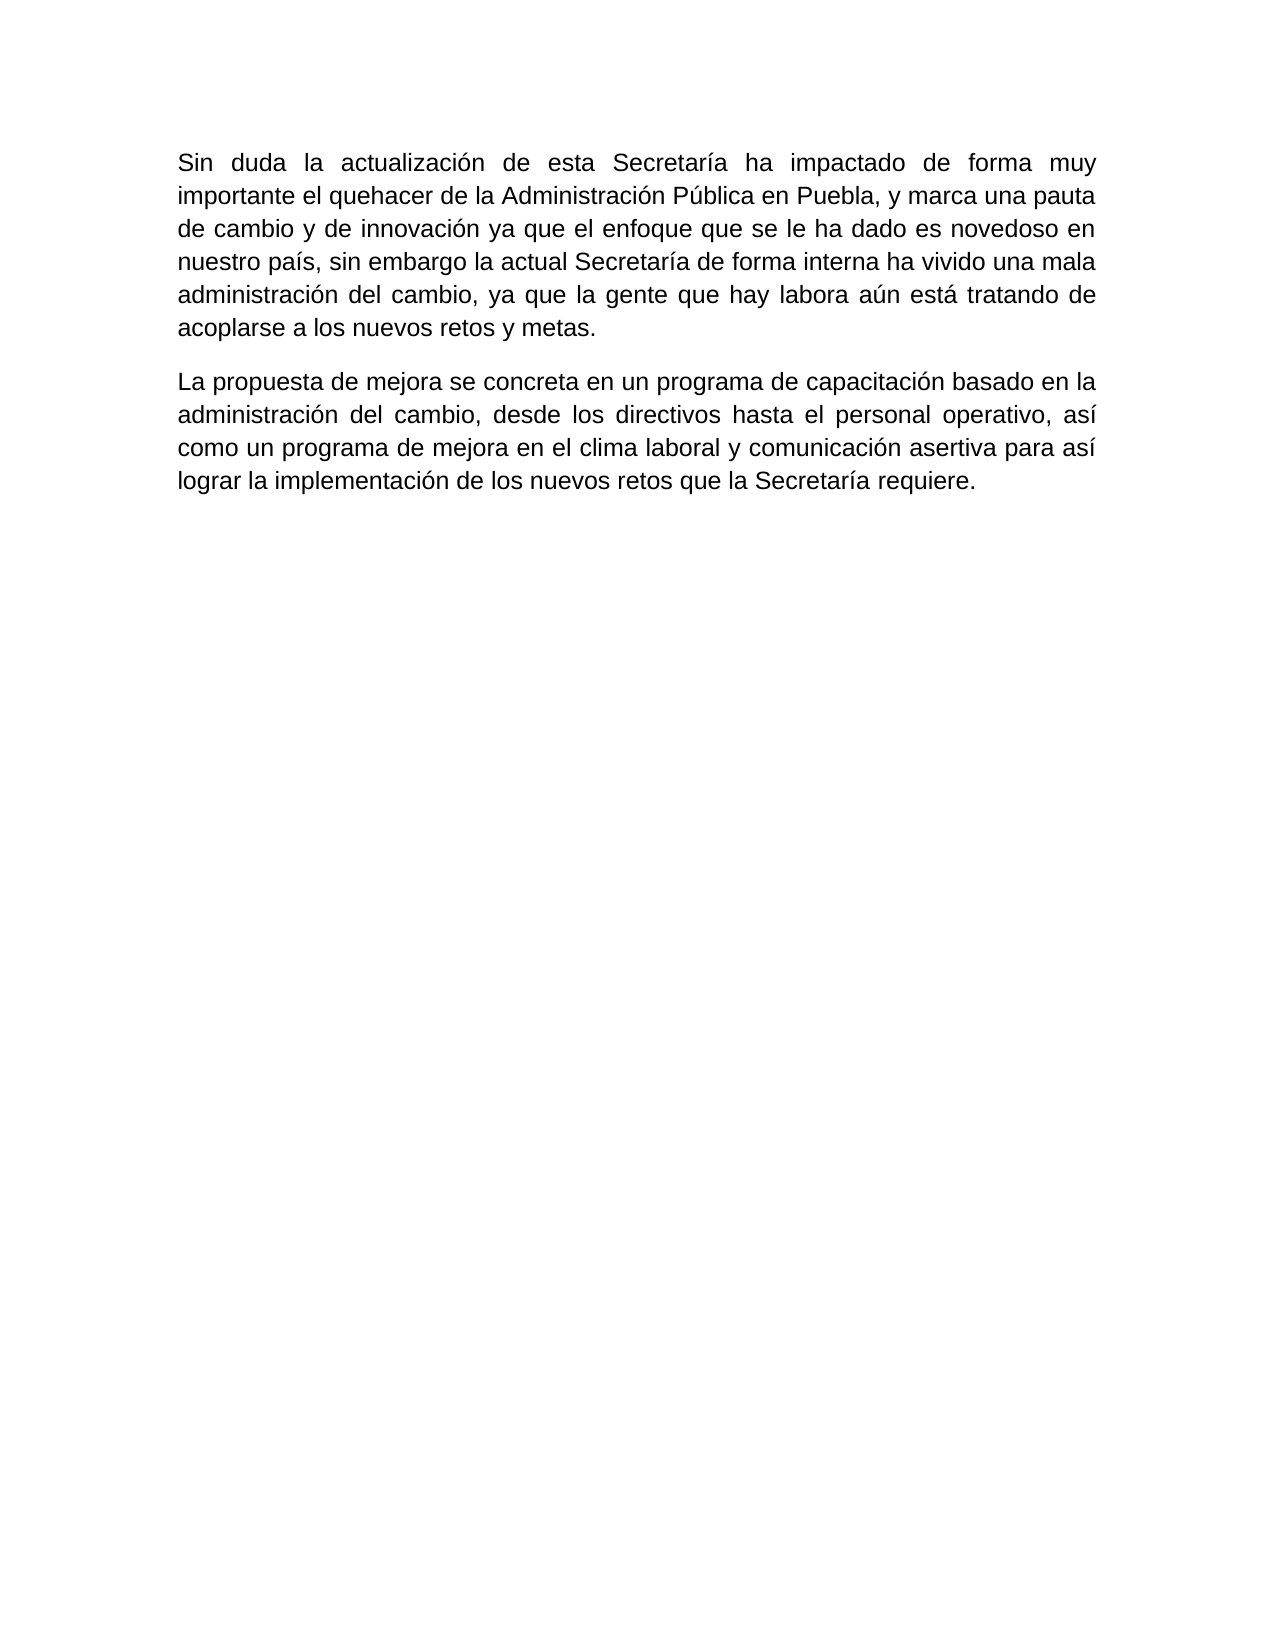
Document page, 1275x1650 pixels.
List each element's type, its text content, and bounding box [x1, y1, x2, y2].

text Sin duda la actualización de esta Secretaría ha impactado de forma muy importante el quehacer de la Administración Pública en Puebla, y marca una pauta de cambio y de innovación ya que el enfoque que se le ha dado es novedoso en nuestro país, sin embargo la actual Secretaría de forma interna ha vivido una mala administración del cambio, ya que la gente que hay labora aún está tratando de acoplarse a los nuevos retos y metas. [177, 148, 1098, 341]
text La propuesta de mejora se concreta en un programa de capacitación basado en la administración del cambio, desde los directivos hasta el personal operativo, así como un programa de mejora en el clima laboral y comunicación asertiva para así lograr la implementación de los nuevos retos que la Secretaría requiere. [177, 367, 1098, 494]
